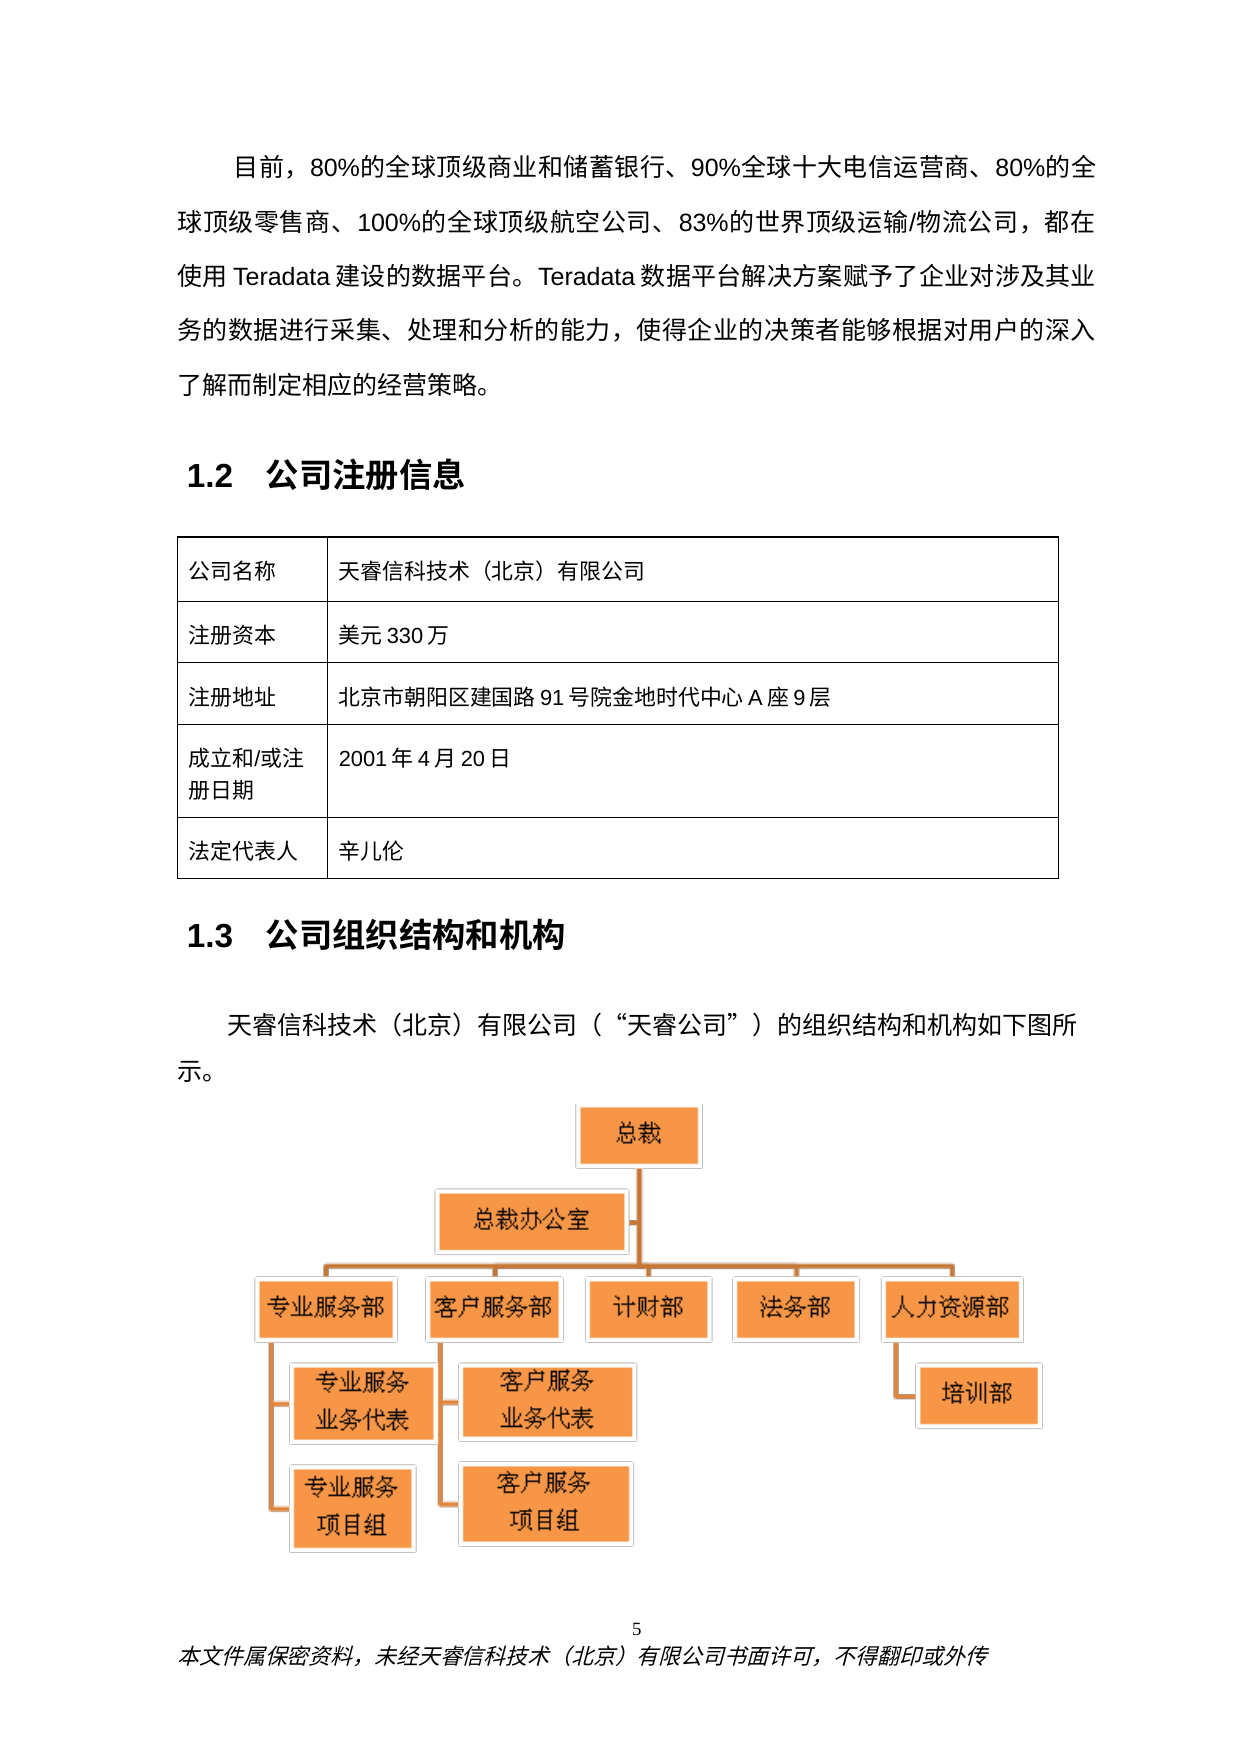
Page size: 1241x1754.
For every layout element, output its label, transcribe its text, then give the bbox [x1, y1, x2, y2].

table_cell 法定代表人 [178, 818, 327, 878]
table_cell 北京市朝阳区建国路91号院金地时代中心A座9层 [328, 663, 1058, 724]
table_cell 成立和/或注册日期 [178, 725, 327, 817]
text 天睿信科技术（北京）有限公司（“天睿公司”）的组织结构和机构如下图所示。 [177, 996, 1096, 1088]
picture [252, 1104, 1049, 1556]
table_cell 美元330万 [328, 602, 1058, 662]
text 目前，80%的全球顶级商业和储蓄银行、90%全球十大电信运营商、80%的全球顶级零售商、100%的全球顶级航空公司、83%的世界顶级运输/物流公司，都在使用Teradata建设的数据平台。Teradata数据平台解决方案赋予了企业对涉及其业务的数据进行采集、处理和分析的能力，使得企业的决策者能够根据对用户的深入了解而制定相应的经营策略。 [177, 148, 1096, 401]
subtitle 公司组织结构和机构 [185, 912, 1096, 957]
subtitle 公司注册信息 [185, 452, 1096, 497]
table_header 公司名称 [178, 538, 327, 601]
table_cell 注册地址 [178, 663, 327, 724]
table_cell 2001年4月20日 [328, 725, 1058, 817]
table_header 天睿信科技术（北京）有限公司 [328, 538, 1058, 601]
table_cell 注册资本 [178, 602, 327, 662]
table_cell 辛儿伦 [328, 818, 1058, 878]
